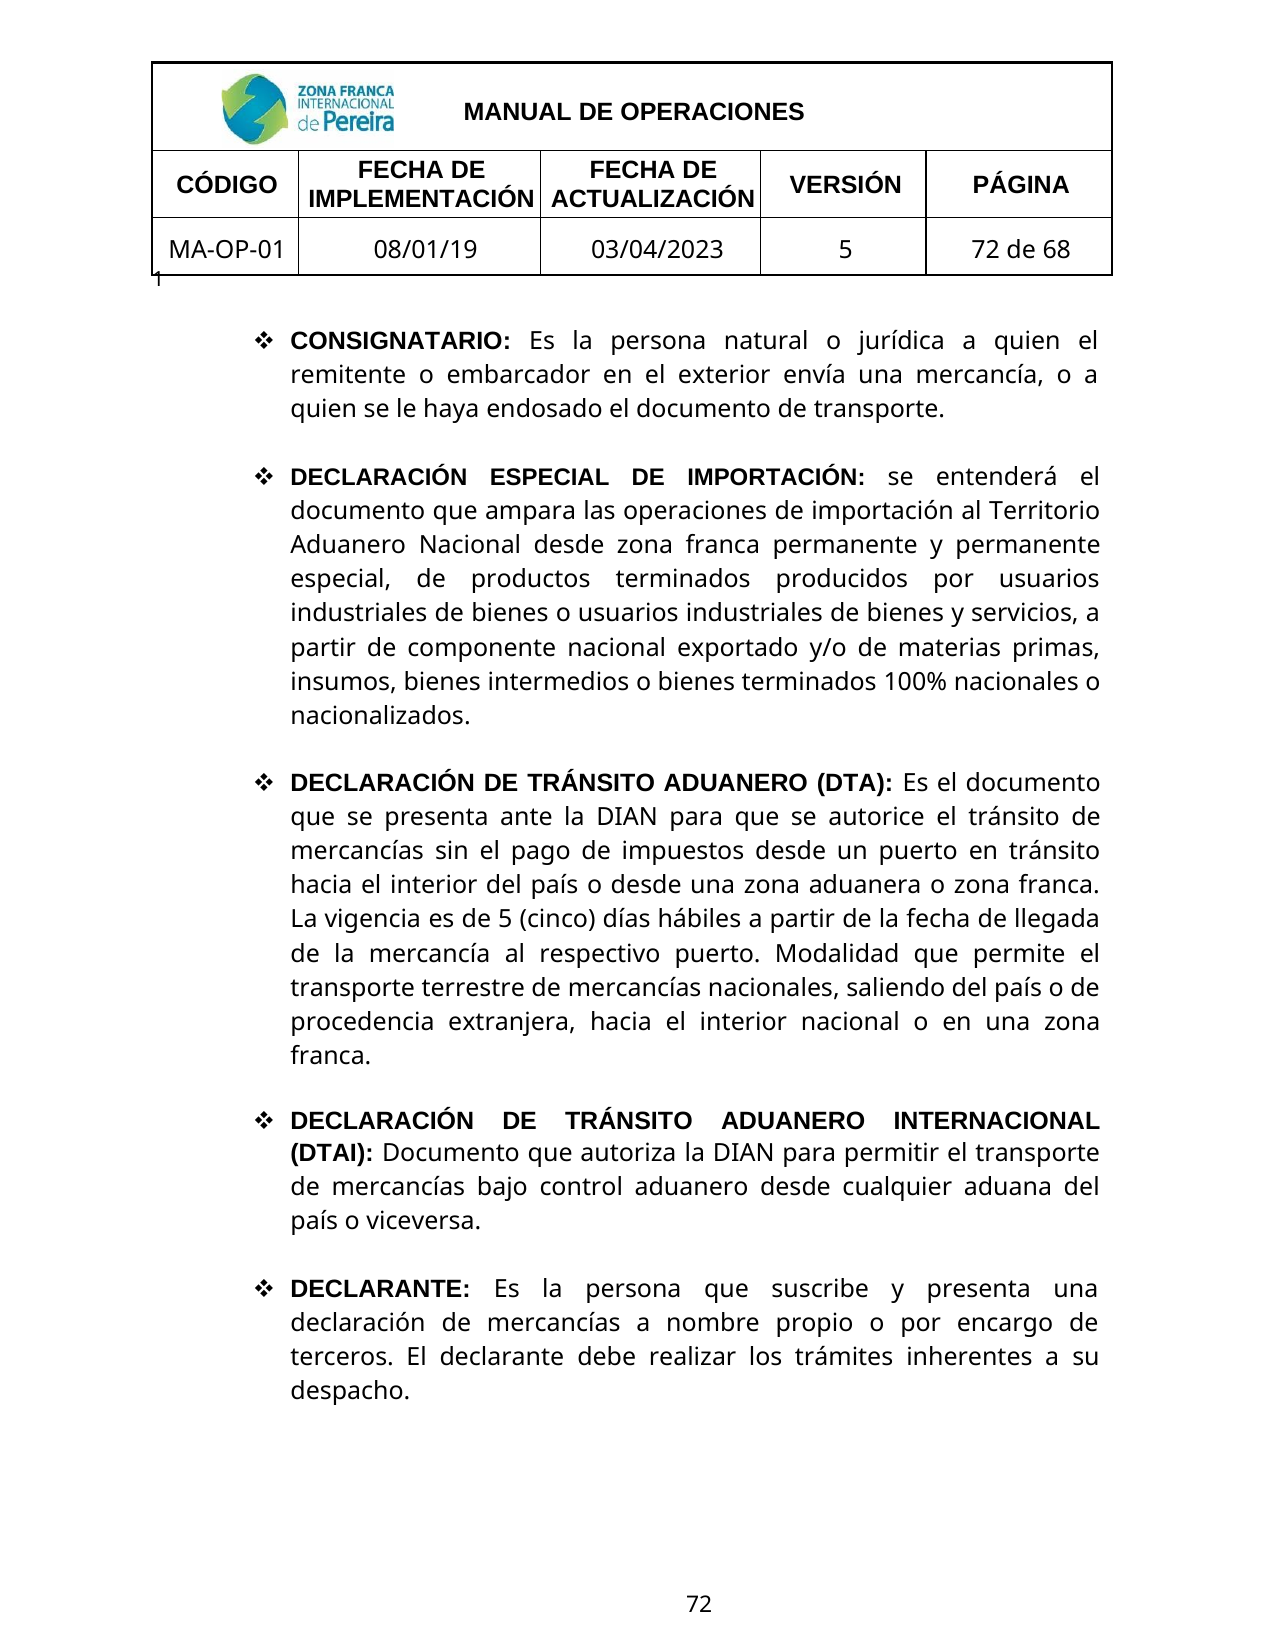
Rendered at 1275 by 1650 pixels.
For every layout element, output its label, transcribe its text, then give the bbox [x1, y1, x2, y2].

list DECLARACIÓN DE TRÁNSITO ADUANERO (DTA): Es el documento que se presenta ante la DIAN para que se autorice el tránsito de mercancías sin el pago de impuestos desde un puerto en tránsito hacia el interior del país o desde una zona aduanera o zona franca. La vigencia es de 5 (cinco) días hábiles a partir de la fecha de llegada de la mercancía al respectivo puerto. Modalidad que permite el transporte terrestre de mercancías nacionales, saliendo del país o de procedencia extranjera, hacia el interior nacional o en una zona franca. [253, 765, 1101, 1071]
list DECLARANTE: Es la persona que suscribe y presenta una declaración de mercancías a nombre propio o por encargo de terceros. El declarante debe realizar los trámites inherentes a su despacho. [253, 1271, 1099, 1407]
list DECLARACIÓN DE TRÁNSITO ADUANERO INTERNACIONAL (DTAI): Documento que autoriza la DIAN para permitir el transporte de mercancías bajo control aduanero desde cualquier aduana del país o viceversa. [253, 1106, 1100, 1237]
list CONSIGNATARIO: Es la persona natural o jurídica a quien el remitente o embarcador en el exterior envía una mercancía, o a quien se le haya endosado el documento de transporte. [253, 322, 1100, 424]
list DECLARACIÓN ESPECIAL DE IMPORTACIÓN: se entenderá el documento que ampara las operaciones de importación al Territorio Aduanero Nacional desde zona franca permanente y permanente especial, de productos terminados producidos por usuarios industriales de bienes o usuarios industriales de bienes y servicios, a partir de componente nacional exportado y/o de materias primas, insumos, bienes intermedios o bienes terminados 100% nacionales o nacionalizados. [253, 459, 1100, 731]
picture [221, 69, 394, 148]
